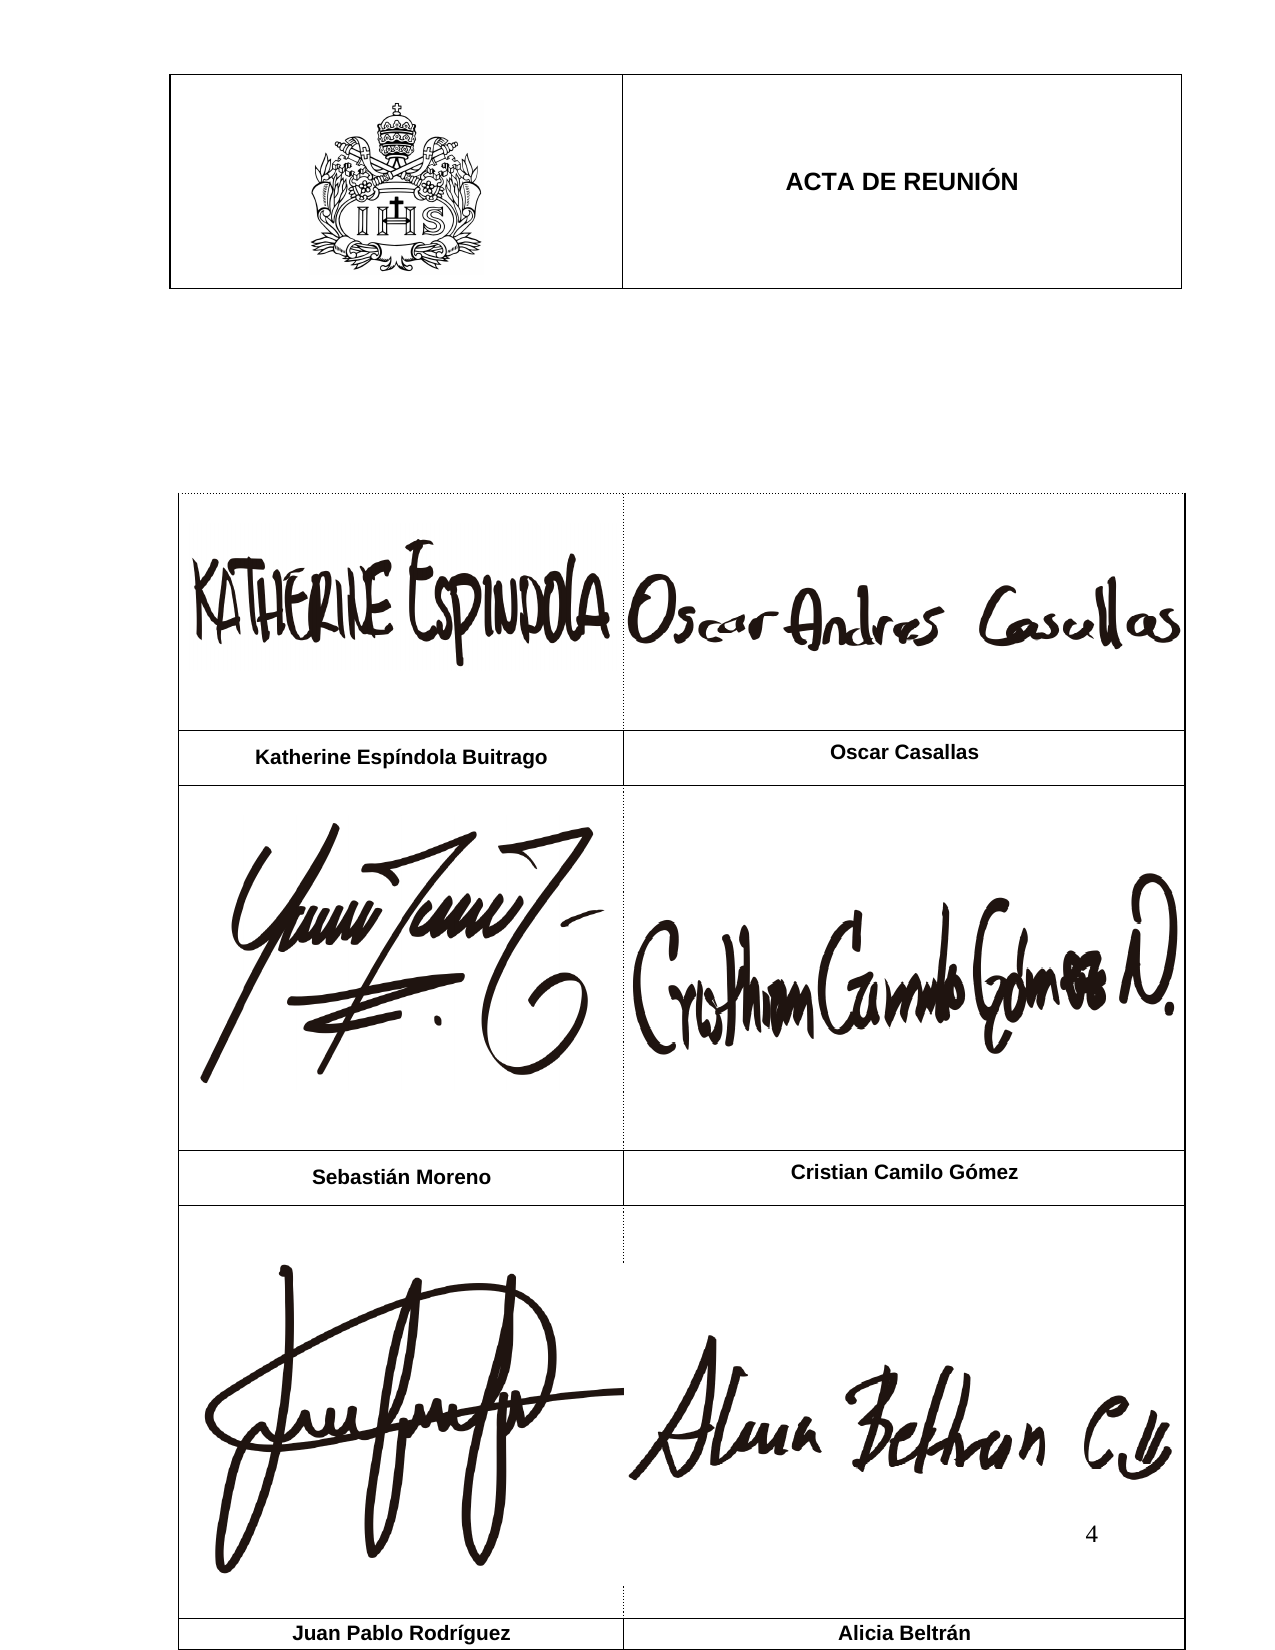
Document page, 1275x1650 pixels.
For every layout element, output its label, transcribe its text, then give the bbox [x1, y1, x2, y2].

table_header [179, 493, 624, 730]
picture [191, 815, 612, 1091]
picture [626, 550, 1183, 661]
table_cell Cristian Camilo Gómez [624, 1151, 1184, 1205]
picture [181, 1263, 624, 1586]
table_cell [179, 786, 624, 1150]
table_cell [624, 1206, 1184, 1618]
table_cell [624, 786, 1184, 1150]
table_cell Alicia Beltrán [624, 1619, 1184, 1649]
table_header [624, 493, 1184, 730]
table_cell Katherine Espíndola Buitrago [179, 731, 623, 785]
picture [626, 1321, 1183, 1491]
picture [186, 523, 617, 671]
picture [308, 100, 484, 275]
table_cell Oscar Casallas [624, 731, 1184, 785]
table_cell Juan Pablo Rodríguez [179, 1619, 623, 1649]
table_cell Sebastián Moreno [179, 1151, 623, 1205]
table_cell [179, 1206, 624, 1618]
picture [627, 865, 1182, 1059]
